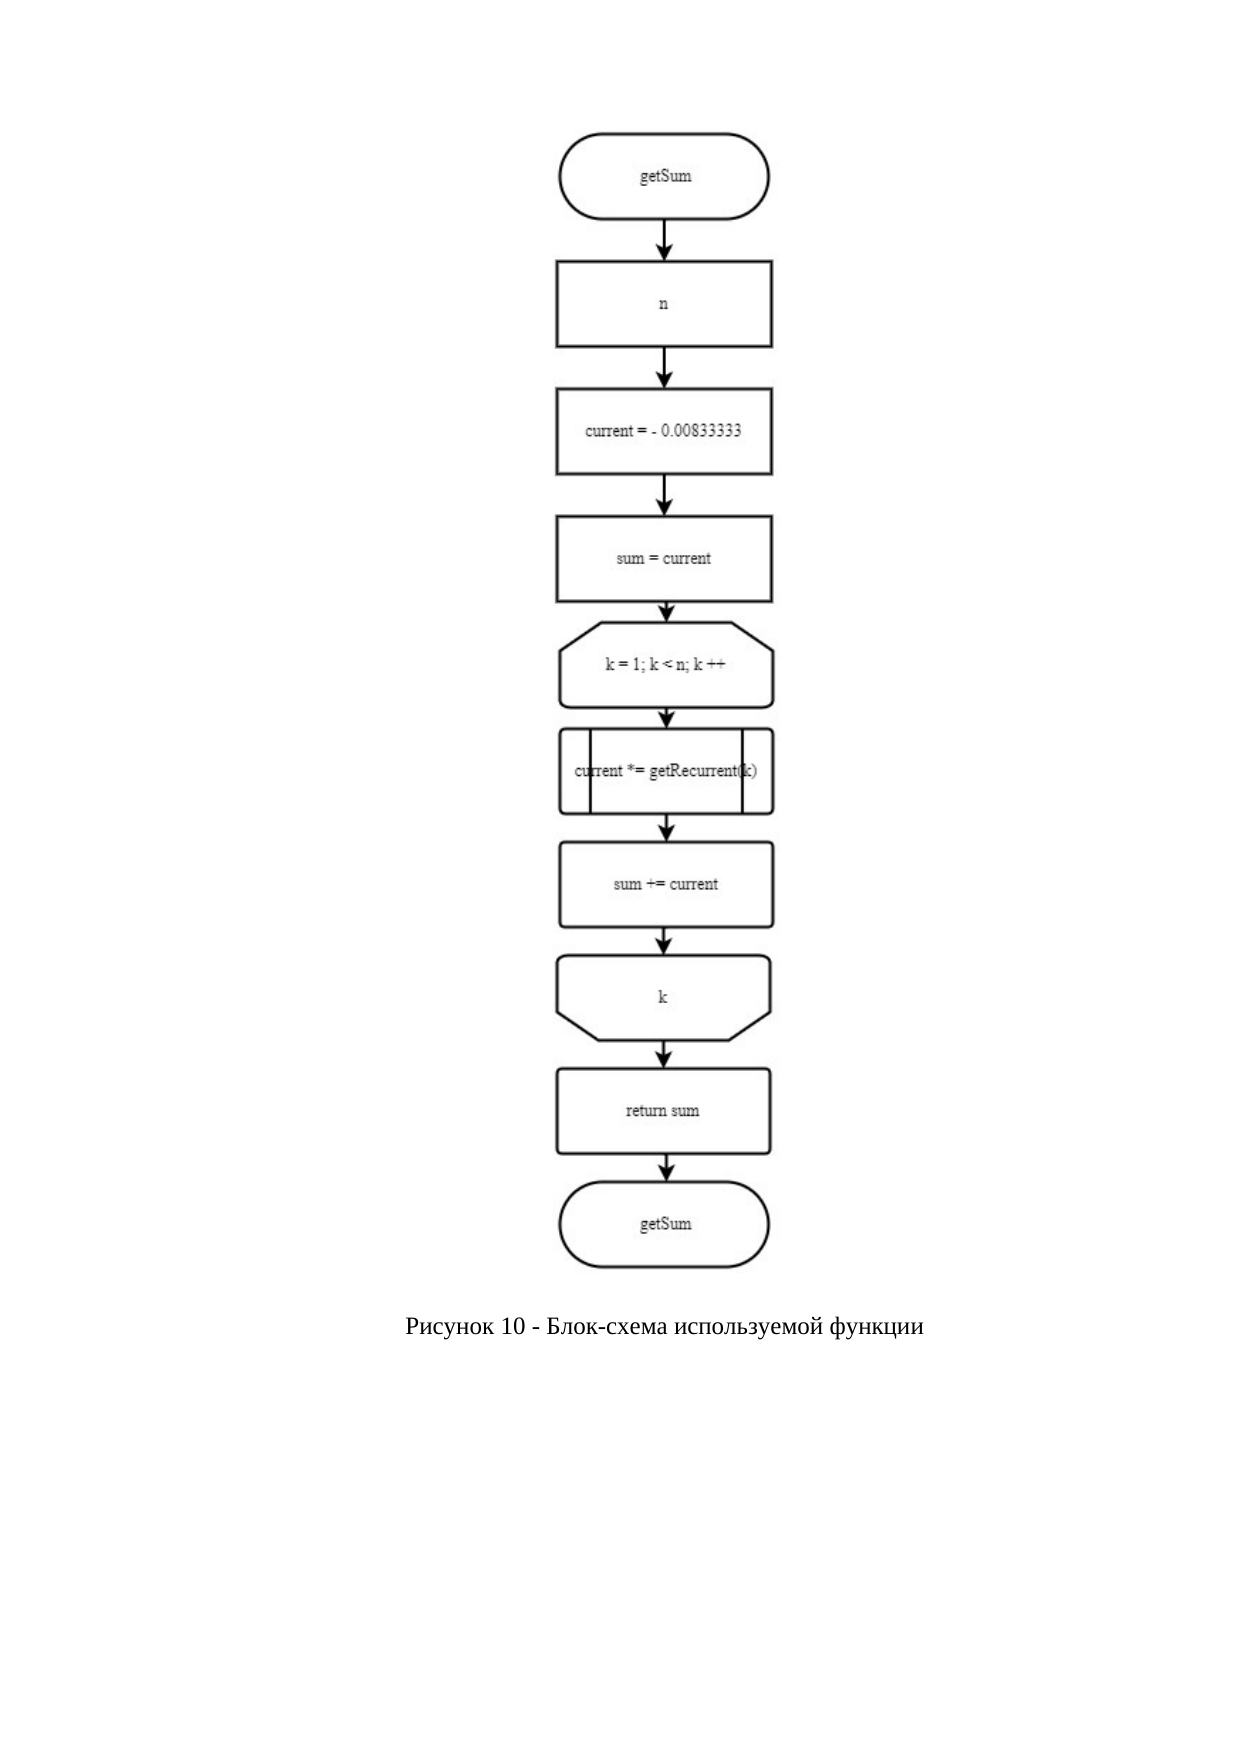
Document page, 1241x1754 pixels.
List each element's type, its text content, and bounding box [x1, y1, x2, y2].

picture [541, 118, 788, 1282]
